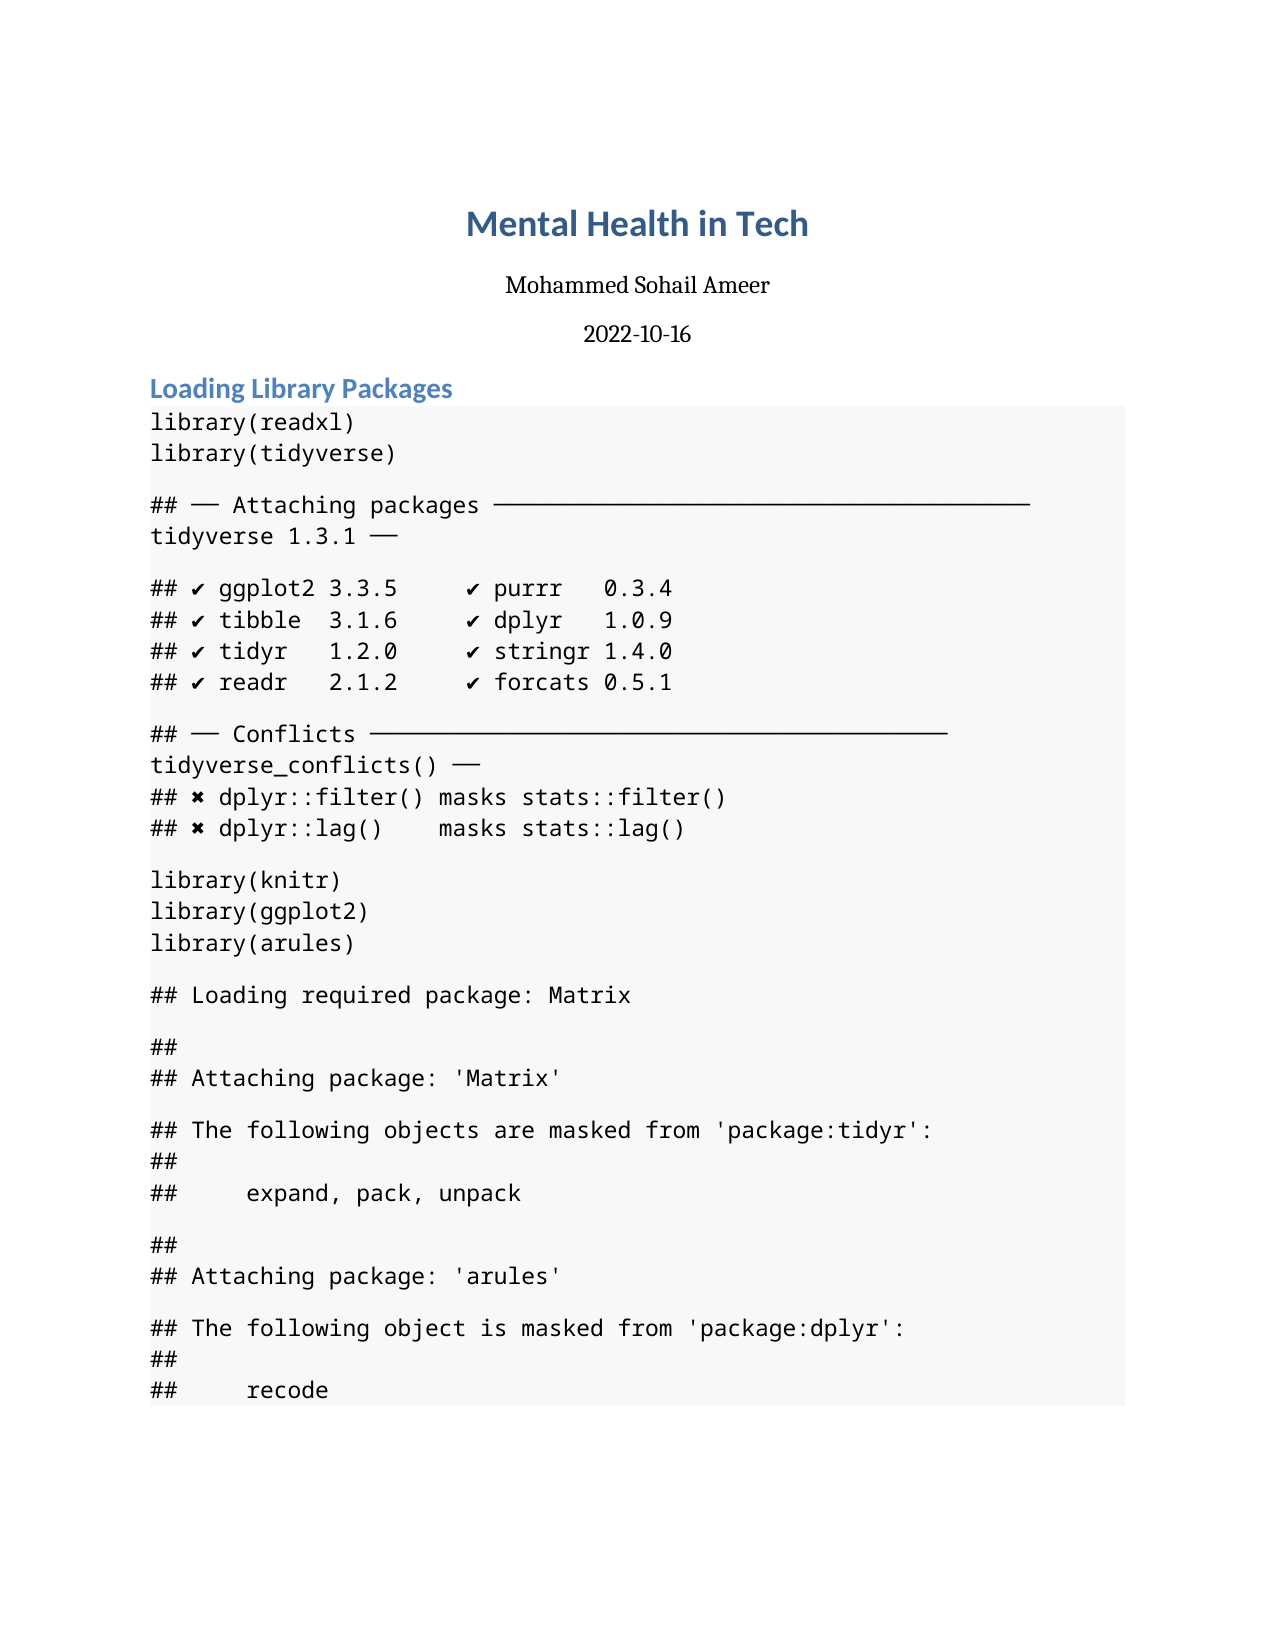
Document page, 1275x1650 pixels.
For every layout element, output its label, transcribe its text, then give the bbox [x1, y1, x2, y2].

text library(knitr) library(ggplot2) library(arules) [342, 864, 1125, 958]
text ## ✔ ggplot2 3.3.5 ✔ purrr 0.3.4 ## ✔ tibble 3.1.6 ✔ dplyr 1.0.9 ## ✔ tidyr 1.2.0 ✔ stringr 1.4.0 ## ✔ readr 2.1.2 ✔ forcats 0.5.1 [150, 572, 1125, 697]
text ## ## Attaching package: 'Matrix' [150, 1031, 1125, 1093]
text library(readxl) library(tidyverse) [356, 406, 1125, 468]
text ## ── Attaching packages ─────────────────────────────────────── tidyverse 1.3.1 ── [150, 489, 1125, 551]
text Mohammed Sohail Ameer [150, 271, 1125, 299]
text ## The following objects are masked from 'package:tidyr': ## ## expand, pack, unpack [150, 1114, 1125, 1208]
subtitle Loading Library Packages [150, 370, 1125, 406]
text ## Loading required package: Matrix [150, 978, 1125, 1010]
text 2022-10-16 [150, 320, 1125, 349]
title Mental Health in Tech [150, 200, 1125, 246]
text ## ## Attaching package: 'arules' [150, 1228, 1125, 1291]
text ## The following object is masked from 'package:dplyr': ## ## recode [150, 1312, 1125, 1406]
text ## ── Conflicts ────────────────────────────────────────── tidyverse_conflicts() ── ## ✖ dplyr::filter() masks stats::filter() ## ✖ dplyr::lag() masks stats::lag() [150, 718, 1125, 843]
